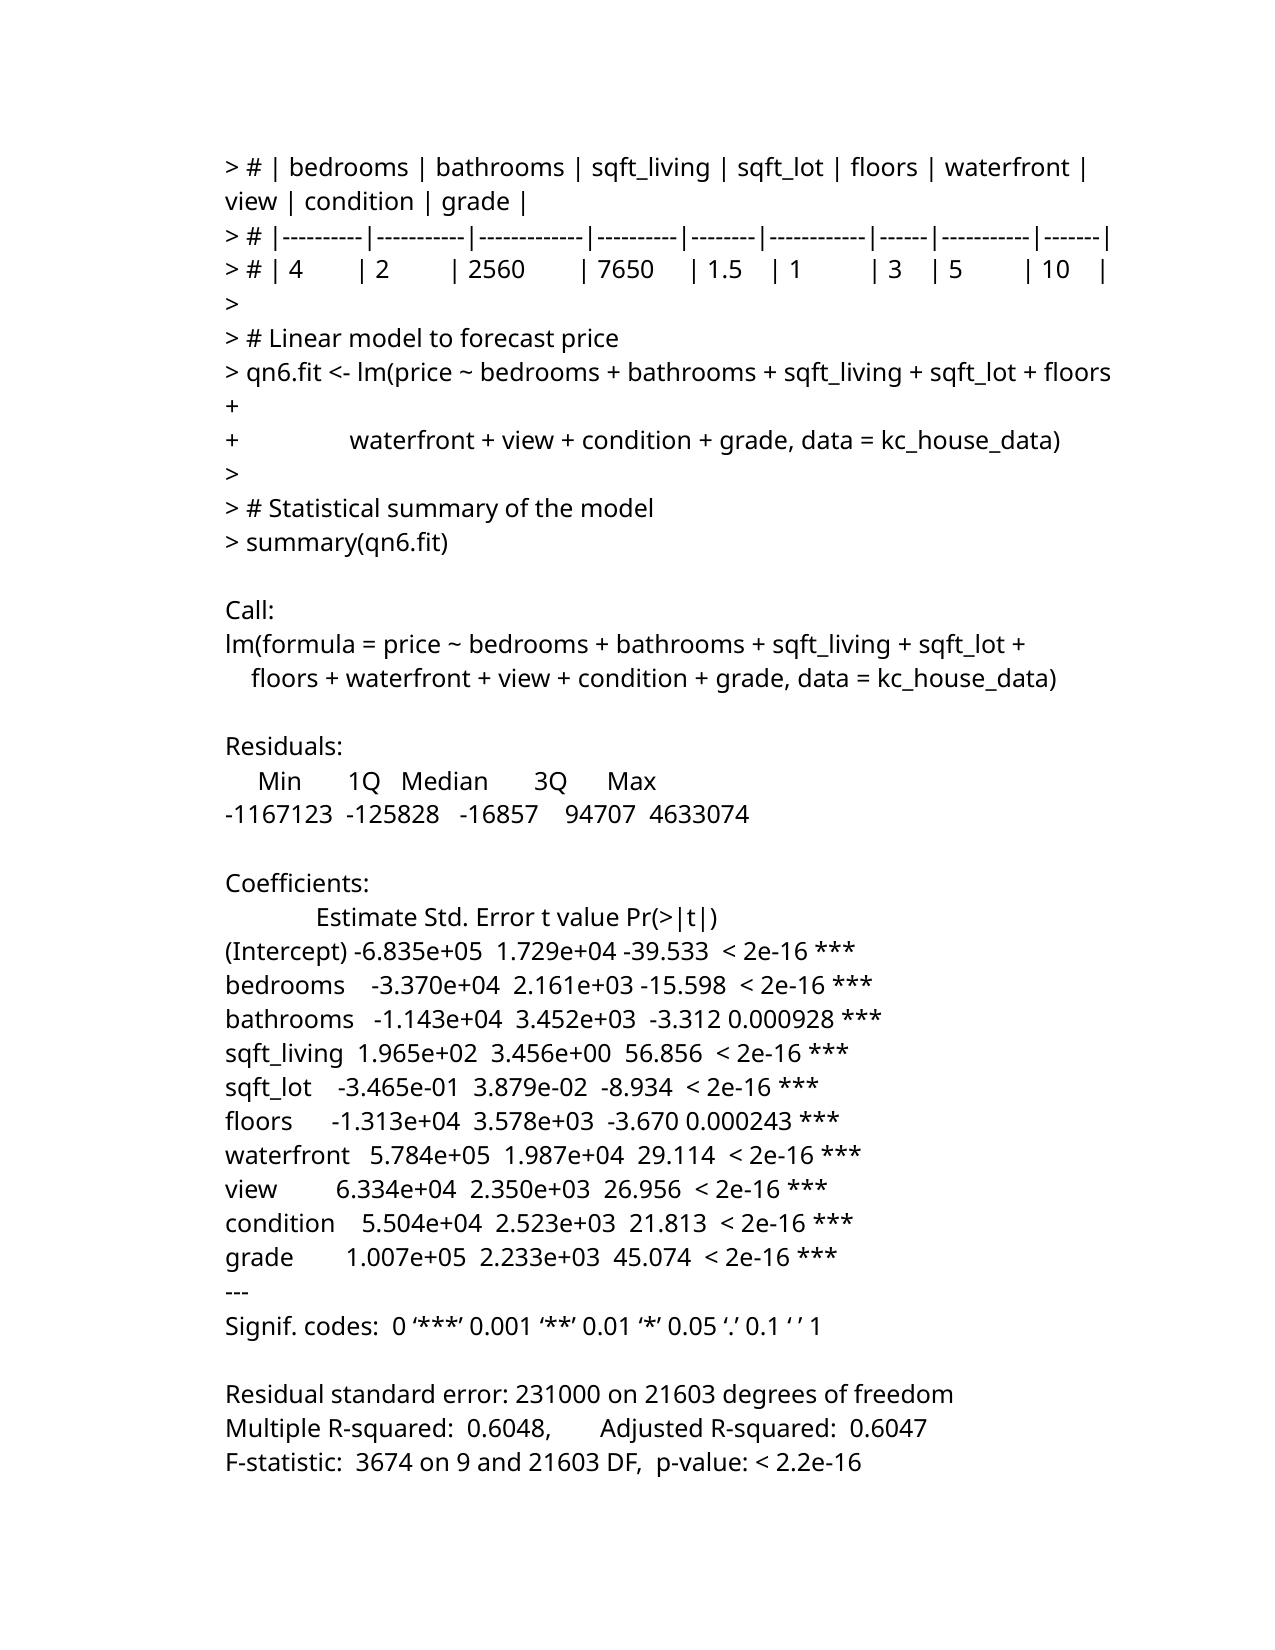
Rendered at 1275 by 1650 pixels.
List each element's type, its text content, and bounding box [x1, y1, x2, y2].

text > # Linear model to forecast price [225, 320, 1125, 354]
text (Intercept) -6.835e+05 1.729e+04 -39.533 < 2e-16 *** [225, 933, 1125, 967]
text floors -1.313e+04 3.578e+03 -3.670 0.000243 *** [225, 1104, 1125, 1138]
text -1167123 -125828 -16857 94707 4633074 [225, 797, 1125, 831]
text Residual standard error: 231000 on 21603 degrees of freedom [225, 1376, 1125, 1410]
text Min 1Q Median 3Q Max [225, 763, 1125, 797]
text Multiple R-squared: 0.6048, Adjusted R-squared: 0.6047 [225, 1410, 1125, 1444]
text view 6.334e+04 2.350e+03 26.956 < 2e-16 *** [225, 1172, 1125, 1206]
text > # | bedrooms | bathrooms | sqft_living | sqft_lot | floors | waterfront | view | condition | grade | [225, 150, 1125, 218]
text > [225, 286, 1125, 320]
text bathrooms -1.143e+04 3.452e+03 -3.312 0.000928 *** [225, 1002, 1125, 1036]
text condition 5.504e+04 2.523e+03 21.813 < 2e-16 *** [225, 1206, 1125, 1240]
text Estimate Std. Error t value Pr(>|t|) [225, 899, 1125, 933]
text F-statistic: 3674 on 9 and 21603 DF, p-value: < 2.2e-16 [225, 1444, 1125, 1478]
text --- [225, 1274, 1125, 1308]
text Signif. codes: 0 ‘***’ 0.001 ‘**’ 0.01 ‘*’ 0.05 ‘.’ 0.1 ‘ ’ 1 [225, 1308, 1125, 1342]
text > summary(qn6.fit) [225, 525, 1125, 559]
text sqft_living 1.965e+02 3.456e+00 56.856 < 2e-16 *** [225, 1036, 1125, 1070]
text grade 1.007e+05 2.233e+03 45.074 < 2e-16 *** [225, 1240, 1125, 1274]
text > # | 4 | 2 | 2560 | 7650 | 1.5 | 1 | 3 | 5 | 10 | [225, 252, 1125, 286]
text Coefficients: [225, 865, 1125, 899]
text sqft_lot -3.465e-01 3.879e-02 -8.934 < 2e-16 *** [225, 1070, 1125, 1104]
text lm(formula = price ~ bedrooms + bathrooms + sqft_living + sqft_lot + [225, 627, 1125, 661]
text > [225, 457, 1125, 491]
text Residuals: [225, 729, 1125, 763]
text + waterfront + view + condition + grade, data = kc_house_data) [225, 422, 1125, 457]
text floors + waterfront + view + condition + grade, data = kc_house_data) [225, 661, 1125, 695]
text > # Statistical summary of the model [225, 491, 1125, 525]
text > # |----------|-----------|-------------|----------|--------|------------|------|-----------|-------| [225, 218, 1125, 252]
text waterfront 5.784e+05 1.987e+04 29.114 < 2e-16 *** [225, 1138, 1125, 1172]
text bedrooms -3.370e+04 2.161e+03 -15.598 < 2e-16 *** [225, 967, 1125, 1002]
text Call: [225, 593, 1125, 627]
text > qn6.fit <- lm(price ~ bedrooms + bathrooms + sqft_living + sqft_lot + floors + [225, 354, 1125, 422]
